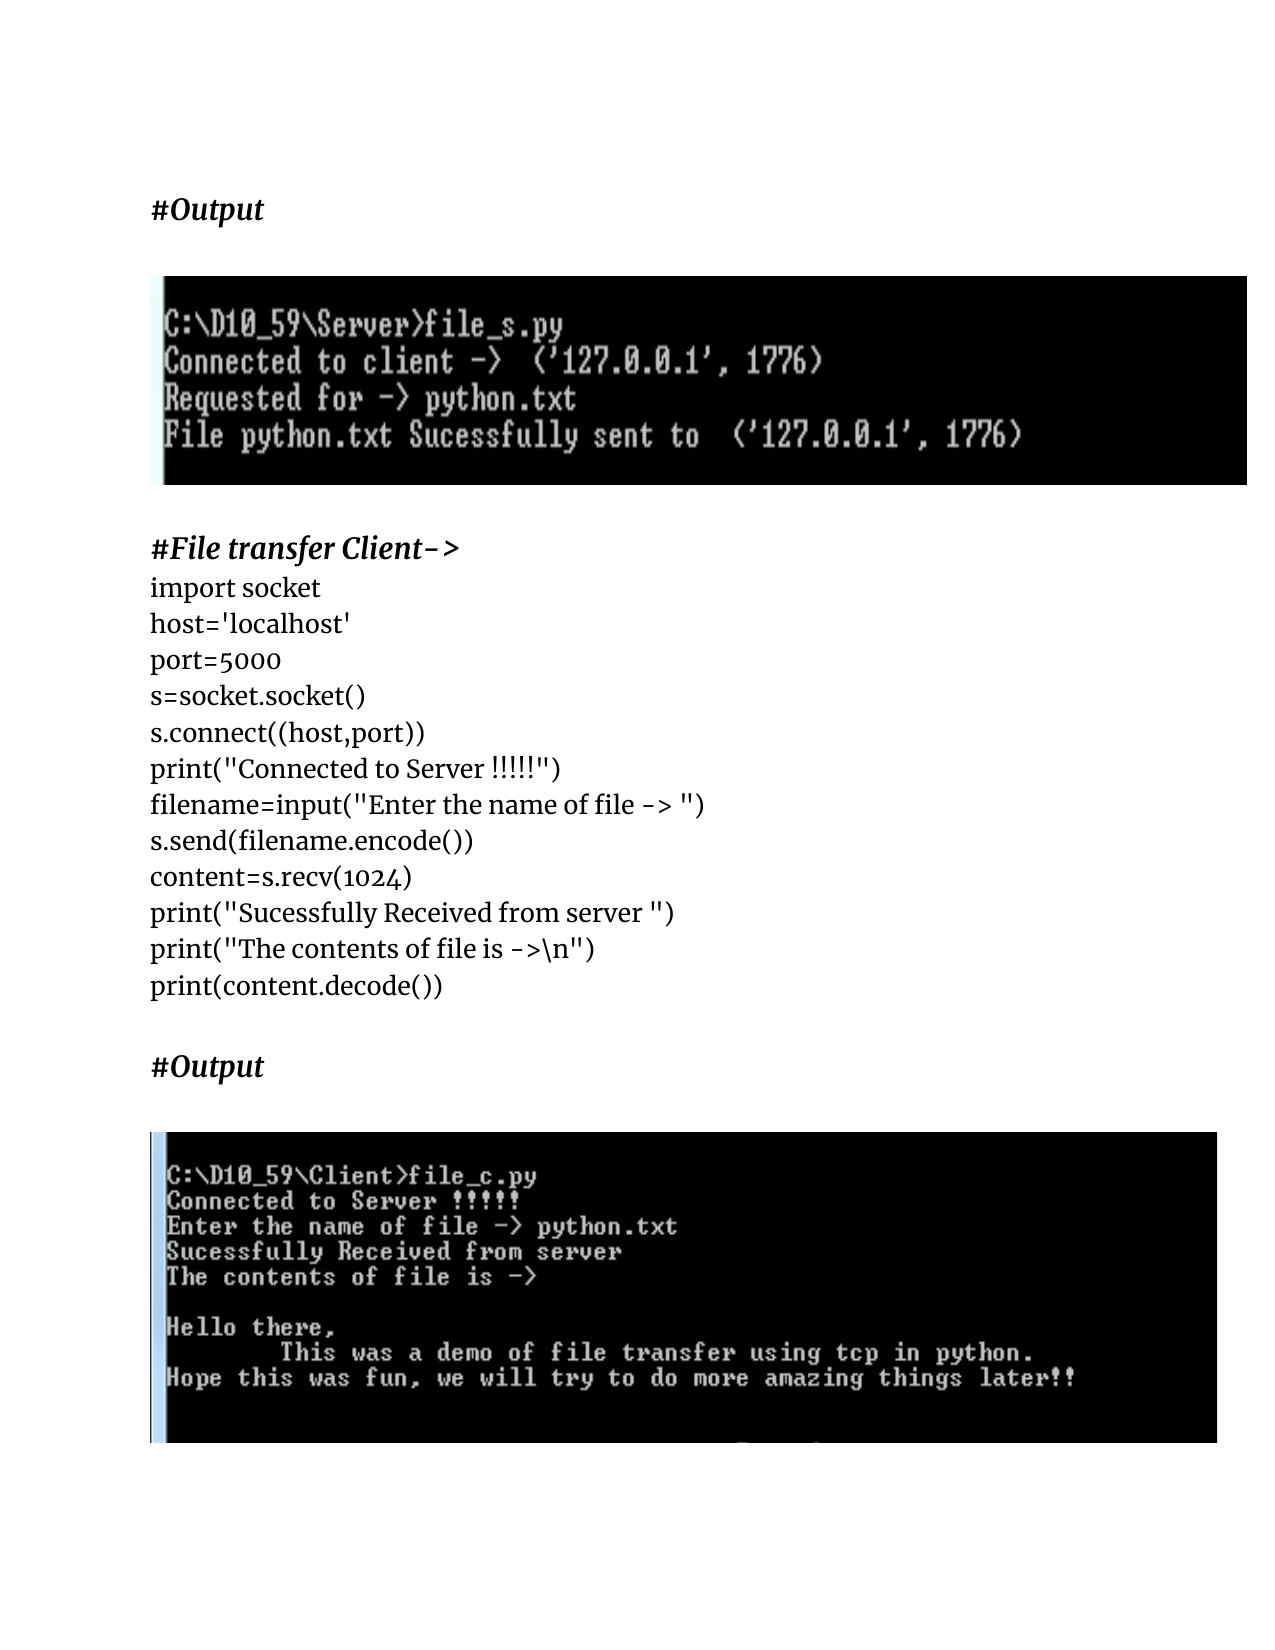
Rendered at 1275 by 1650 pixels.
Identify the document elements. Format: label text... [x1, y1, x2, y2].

text print("Sucessfully Received from server ") [150, 898, 1125, 929]
text #Output [150, 1049, 1125, 1085]
text import socket [150, 573, 1125, 604]
picture [150, 276, 1247, 485]
text host='localhost' [150, 609, 1125, 640]
text print(content.decode()) [150, 970, 1125, 1002]
text s.connect((host,port)) [150, 717, 1125, 749]
text #File transfer Client-> [150, 531, 1125, 567]
text filename=input("Enter the name of file -> ") [150, 790, 1125, 821]
picture [150, 1132, 1218, 1443]
text s=socket.socket() [150, 681, 1125, 713]
text print("Connected to Server !!!!!") [150, 753, 1125, 785]
text port=5000 [150, 645, 1125, 677]
text s.send(filename.encode()) [150, 826, 1125, 857]
text print("The contents of file is ->\n") [150, 934, 1125, 966]
text content=s.recv(1024) [150, 862, 1125, 893]
text #Output [150, 192, 1125, 229]
